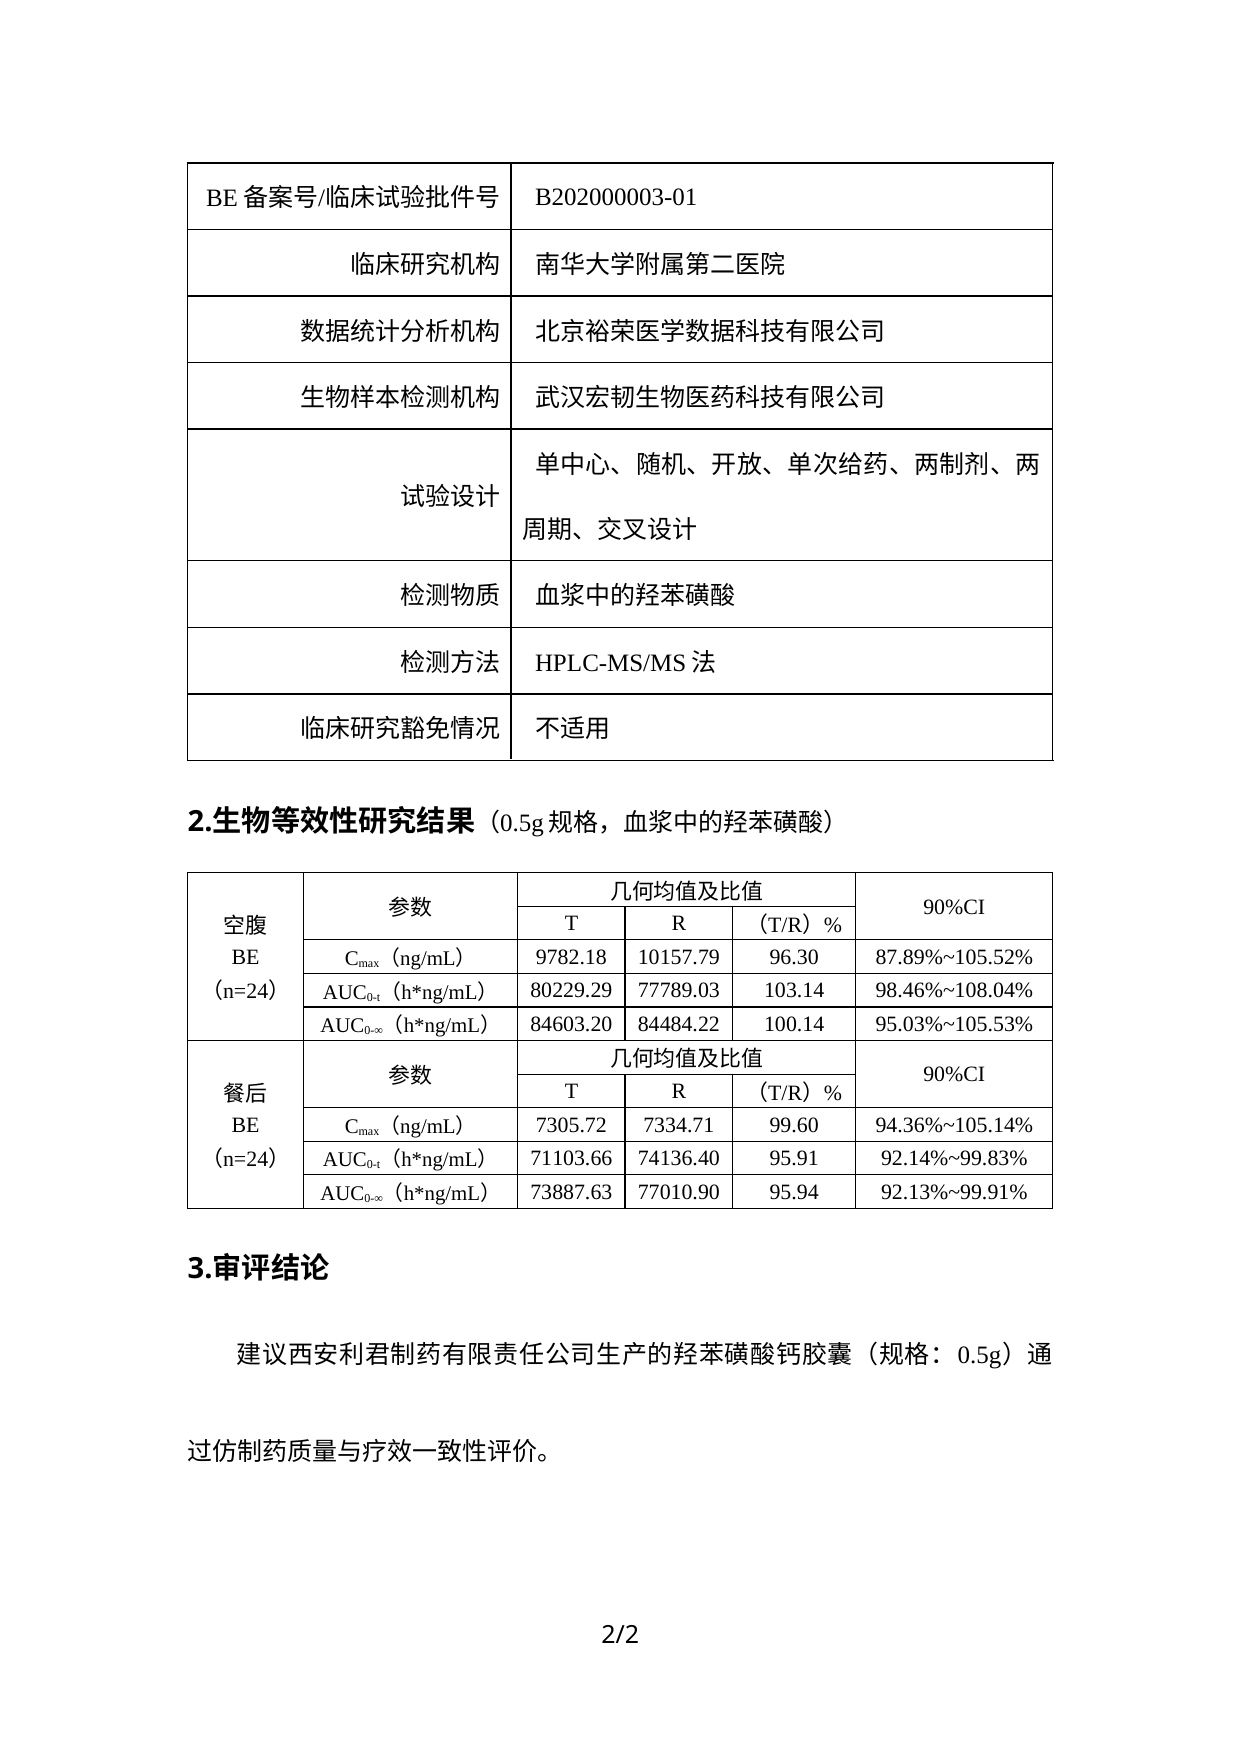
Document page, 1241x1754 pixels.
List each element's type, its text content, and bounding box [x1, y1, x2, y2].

table_cell 84484.22 [626, 1008, 732, 1040]
table_header 几何均值及比值 [518, 873, 855, 906]
table_cell 74136.40 [626, 1142, 732, 1174]
table_header 参数 [304, 873, 517, 939]
table_cell 94.36%~105.14% [856, 1108, 1052, 1141]
table_cell 餐后 BE （n=24） [188, 1041, 303, 1208]
table_cell 北京裕荣医学数据科技有限公司 [512, 297, 1052, 362]
text 建议西安利君制药有限责任公司生产的羟苯磺酸钙胶囊（规格：0.5g）通过仿制药质量与疗效一致性评价。 [187, 1320, 1053, 1482]
table_cell 7305.72 [518, 1108, 624, 1141]
table_cell 生物样本检测机构 [188, 363, 510, 428]
table_header 90%CI [856, 873, 1052, 939]
table_cell 武汉宏韧生物医药科技有限公司 [512, 363, 1052, 428]
table_cell T [518, 1075, 624, 1107]
table_cell 9782.18 [518, 940, 624, 973]
table_cell AUC0-∞（h*ng/mL） [304, 1175, 517, 1208]
table_cell 103.14 [733, 974, 855, 1006]
table_cell 试验设计 [188, 430, 510, 560]
table_cell 90%CI [856, 1041, 1052, 1107]
table_cell 92.13%~99.91% [856, 1175, 1052, 1208]
table_cell 95.91 [733, 1142, 855, 1174]
table_cell HPLC-MS/MS法 [512, 628, 1052, 693]
table_cell 南华大学附属第二医院 [512, 230, 1052, 295]
table_cell Cmax（ng/mL） [304, 1108, 517, 1141]
table_cell 95.94 [733, 1175, 855, 1208]
table_cell 血浆中的羟苯磺酸 [512, 561, 1052, 626]
table_cell 单中心、随机、开放、单次给药、两制剂、两周期、交叉设计 [512, 430, 1052, 560]
table_cell 10157.79 [626, 940, 732, 973]
table_cell Cmax（ng/mL） [304, 940, 517, 973]
table_cell AUC0-∞（h*ng/mL） [304, 1008, 517, 1040]
table_cell 96.30 [733, 940, 855, 973]
table_cell 73887.63 [518, 1175, 624, 1208]
table_cell 参数 [304, 1041, 517, 1107]
table_cell 不适用 [512, 695, 1052, 759]
text 2.生物等效性研究结果（0.5g规格，血浆中的羟苯磺酸） [187, 786, 1053, 851]
table_cell 84603.20 [518, 1008, 624, 1040]
table_cell B202000003-01 [512, 164, 1052, 228]
table_cell 80229.29 [518, 974, 624, 1006]
table_cell 临床研究豁免情况 [188, 695, 510, 759]
table_cell 几何均值及比值 [518, 1041, 855, 1073]
table_cell 92.14%~99.83% [856, 1142, 1052, 1174]
table_cell R [626, 907, 732, 939]
text 3.审评结论 [187, 1234, 1053, 1299]
table_cell 数据统计分析机构 [188, 297, 510, 362]
table_cell （T/R）% [733, 907, 855, 939]
table_cell 临床研究机构 [188, 230, 510, 295]
table_cell 99.60 [733, 1108, 855, 1141]
table_cell （T/R）% [733, 1075, 855, 1107]
table_cell 87.89%~105.52% [856, 940, 1052, 973]
table_cell 检测方法 [188, 628, 510, 693]
table_cell 7334.71 [626, 1108, 732, 1141]
table_cell AUC0-t（h*ng/mL） [304, 974, 517, 1006]
table_cell R [626, 1075, 732, 1107]
table_cell 77789.03 [626, 974, 732, 1006]
table_cell 98.46%~108.04% [856, 974, 1052, 1006]
table_cell 77010.90 [626, 1175, 732, 1208]
table_cell 71103.66 [518, 1142, 624, 1174]
table_header 空腹 BE （n=24） [188, 873, 303, 1040]
table_cell 检测物质 [188, 561, 510, 626]
table_cell AUC0-t（h*ng/mL） [304, 1142, 517, 1174]
table_cell 100.14 [733, 1008, 855, 1040]
table_cell 95.03%~105.53% [856, 1008, 1052, 1040]
table_cell BE备案号/临床试验批件号 [188, 164, 510, 228]
table_cell T [518, 907, 624, 939]
